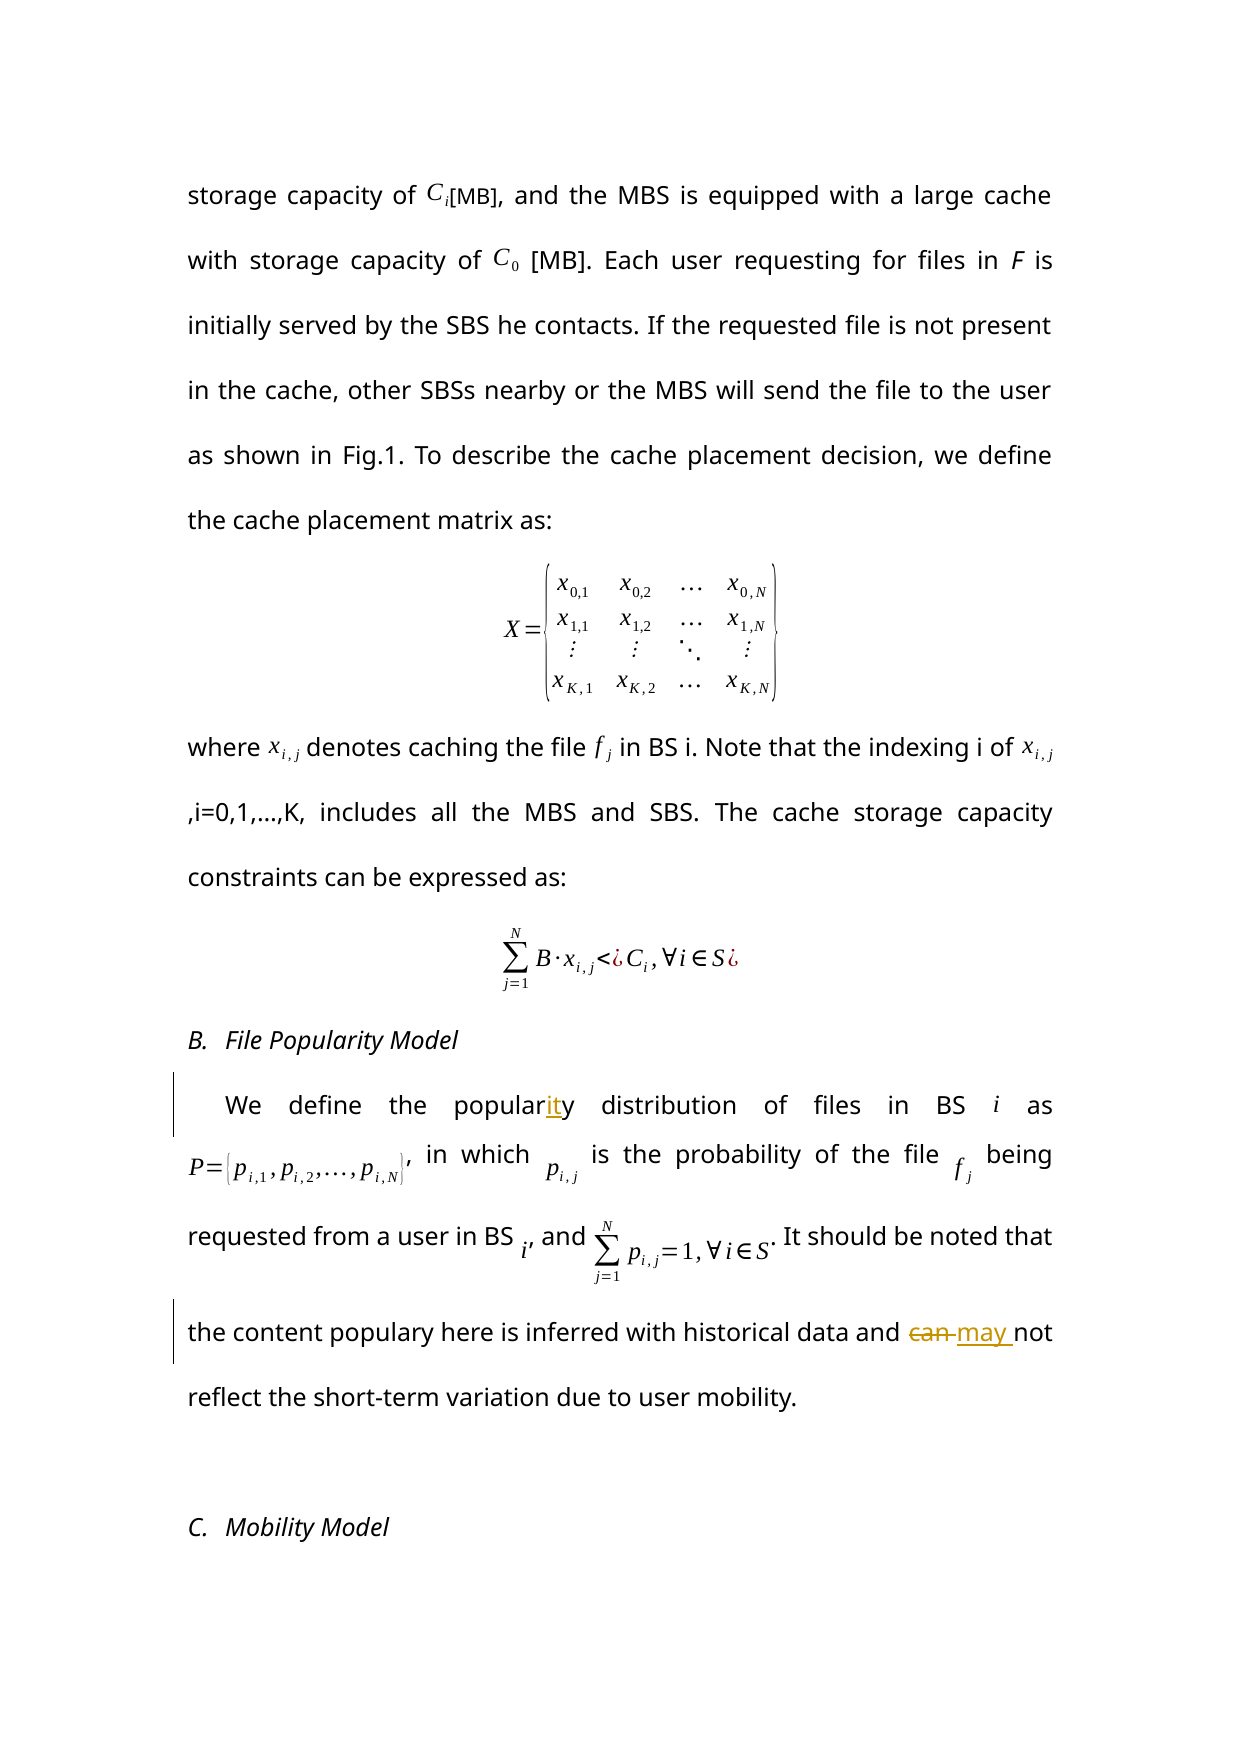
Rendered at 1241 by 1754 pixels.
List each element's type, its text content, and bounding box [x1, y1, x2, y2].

list File Popularity Model [187, 1007, 1053, 1072]
list Mobility Model [187, 1494, 1053, 1559]
text We define the populary distribution of files in BS as , in which is the probability of the file being requested from a user in BS , and . It should be noted that the content populary here is inferred with historical data and not reflect the short-term variation due to user mobility. [187, 1072, 1053, 1429]
text where denotes caching the file in BS i. Note that the indexing i of ,i=0,1,…,K, includes all the MBS and SBS. The cache storage capacity constraints can be expressed as: [187, 714, 1053, 909]
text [187, 162, 1053, 552]
